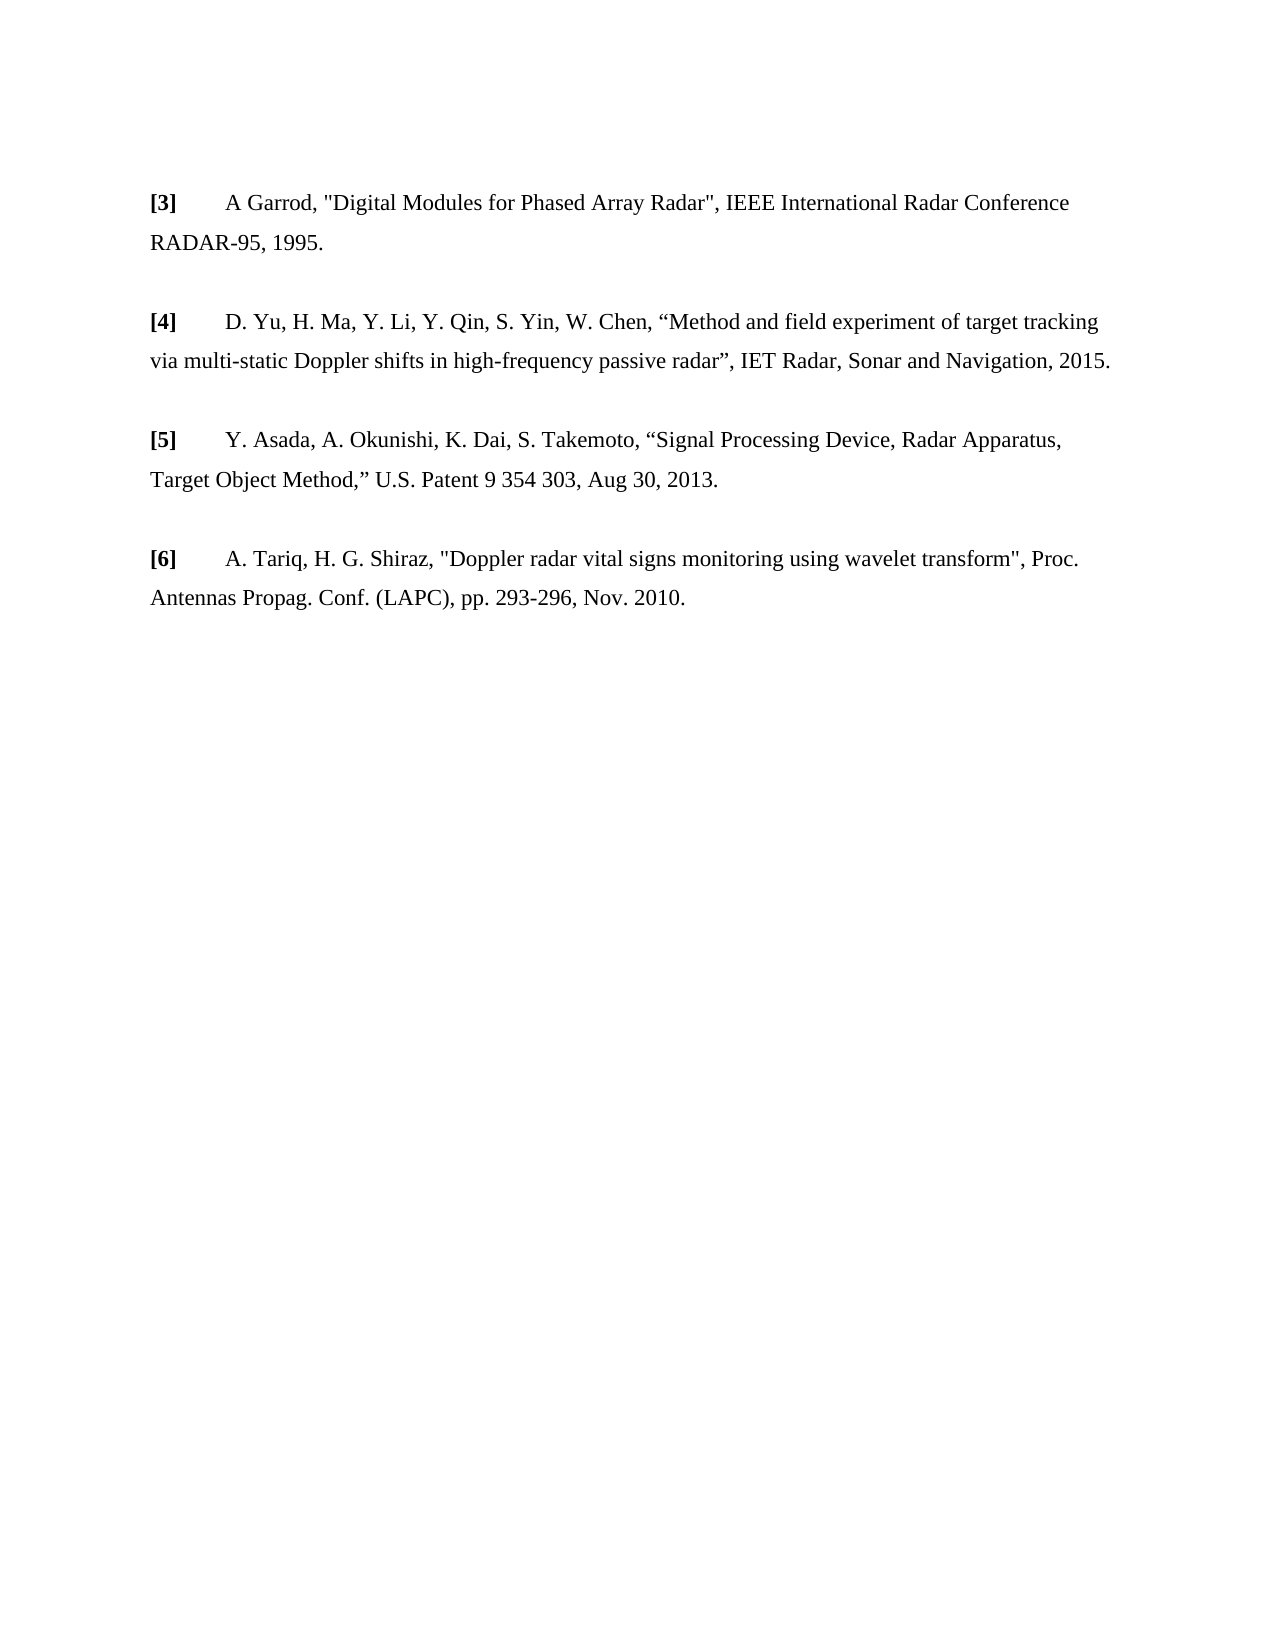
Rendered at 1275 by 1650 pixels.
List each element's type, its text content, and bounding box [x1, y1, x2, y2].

text [6] A. Tariq, H. G. Shiraz, "Doppler radar vital signs monitoring using wavelet transform", Proc. Antennas Propag. Conf. (LAPC), pp. 293-296, Nov. 2010. [150, 545, 1125, 611]
text [5] Y. Asada, A. Okunishi, K. Dai, S. Takemoto, “Signal Processing Device, Radar Apparatus, Target Object Method,” U.S. Patent 9 354 303, Aug 30, 2013. [150, 426, 1125, 492]
text [3] A Garrod, "Digital Modules for Phased Array Radar", IEEE International Radar Conference RADAR-95, 1995. [150, 189, 1125, 255]
text [4] D. Yu, H. Ma, Y. Li, Y. Qin, S. Yin, W. Chen, “Method and field experiment of target tracking via multi-static Doppler shifts in high-frequency passive radar”, IET Radar, Sonar and Navigation, 2015. [150, 308, 1125, 374]
